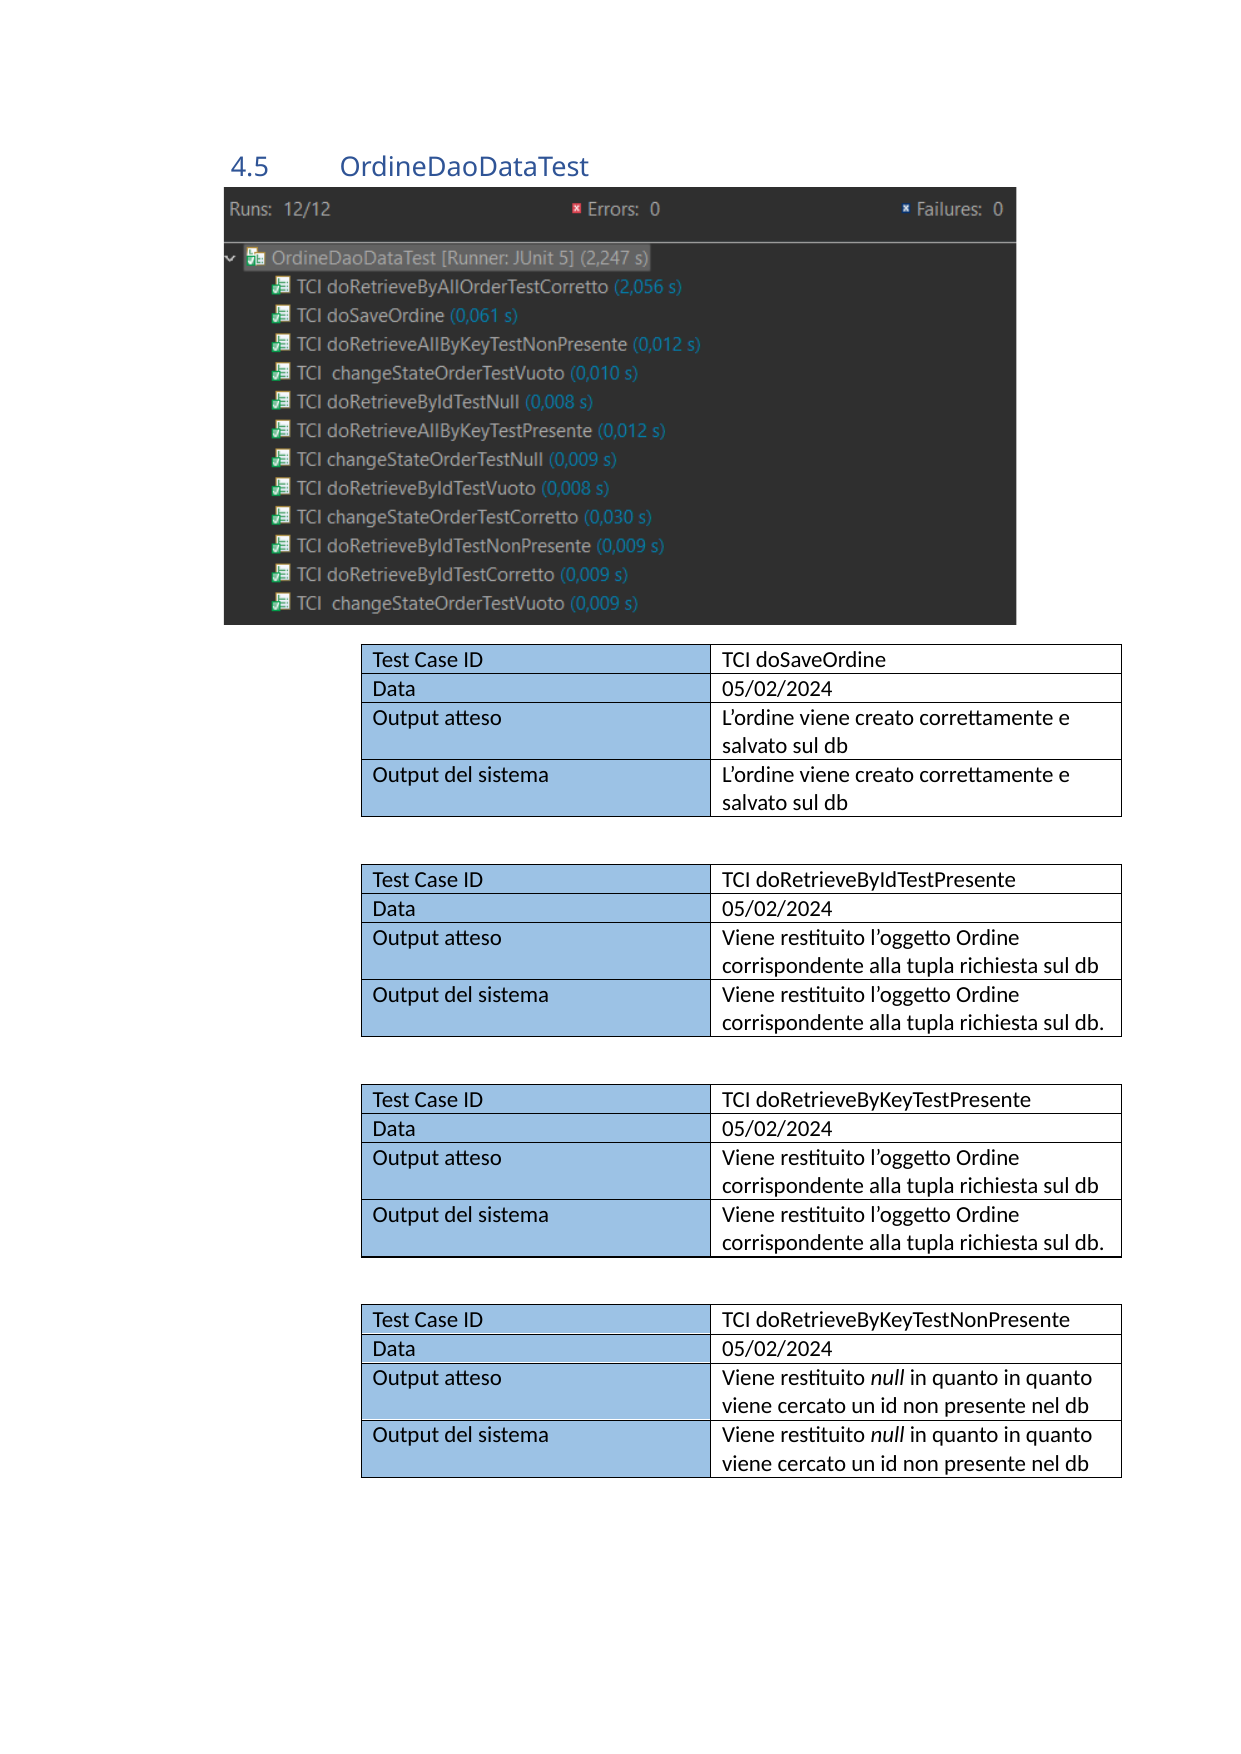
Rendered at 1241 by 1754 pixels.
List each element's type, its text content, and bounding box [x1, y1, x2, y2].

table_cell L’ordine viene creato correttamente e salvato sul db [711, 703, 1121, 759]
table_header Test Case ID [362, 1085, 710, 1113]
table_cell Output del sistema [362, 1200, 710, 1256]
table_cell Output atteso [362, 1143, 710, 1199]
table_cell 05/02/2024 [711, 894, 1121, 922]
table_header TCI doRetrieveByKeyTestNonPresente [711, 1305, 1121, 1333]
table_cell L’ordine viene creato correttamente e salvato sul db [711, 760, 1121, 816]
table_cell Output atteso [362, 1364, 710, 1419]
table_cell Output del sistema [362, 980, 710, 1036]
picture [223, 187, 1017, 625]
table_cell Viene restituito l’oggetto Ordine corrispondente alla tupla richiesta sul db [711, 923, 1121, 979]
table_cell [711, 1421, 1121, 1477]
table_header Test Case ID [362, 865, 710, 893]
table_cell Viene restituito l’oggetto Ordine corrispondente alla tupla richiesta sul db [711, 1143, 1121, 1199]
table_cell Data [362, 674, 710, 702]
table_cell 05/02/2024 [711, 1335, 1121, 1362]
table_cell 05/02/2024 [711, 1114, 1121, 1142]
table_header Test Case ID [362, 1305, 710, 1333]
table_cell Output atteso [362, 703, 710, 759]
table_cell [711, 1364, 1121, 1419]
table_header TCI doRetrieveByIdTestPresente [711, 865, 1121, 893]
table_header Test Case ID [362, 645, 710, 673]
table_cell Data [362, 1335, 710, 1362]
table_cell Output atteso [362, 923, 710, 979]
table_cell Data [362, 894, 710, 922]
subtitle OrdineDaoDataTest [231, 148, 1122, 184]
table_cell Viene restituito l’oggetto Ordine corrispondente alla tupla richiesta sul db. [711, 980, 1121, 1036]
table_header TCI doSaveOrdine [711, 645, 1121, 673]
table_cell Data [362, 1114, 710, 1142]
table_cell Viene restituito l’oggetto Ordine corrispondente alla tupla richiesta sul db. [711, 1200, 1121, 1256]
table_cell 05/02/2024 [711, 674, 1121, 702]
table_cell Output del sistema [362, 1421, 710, 1477]
table_header TCI doRetrieveByKeyTestPresente [711, 1085, 1121, 1113]
table_cell Output del sistema [362, 760, 710, 816]
